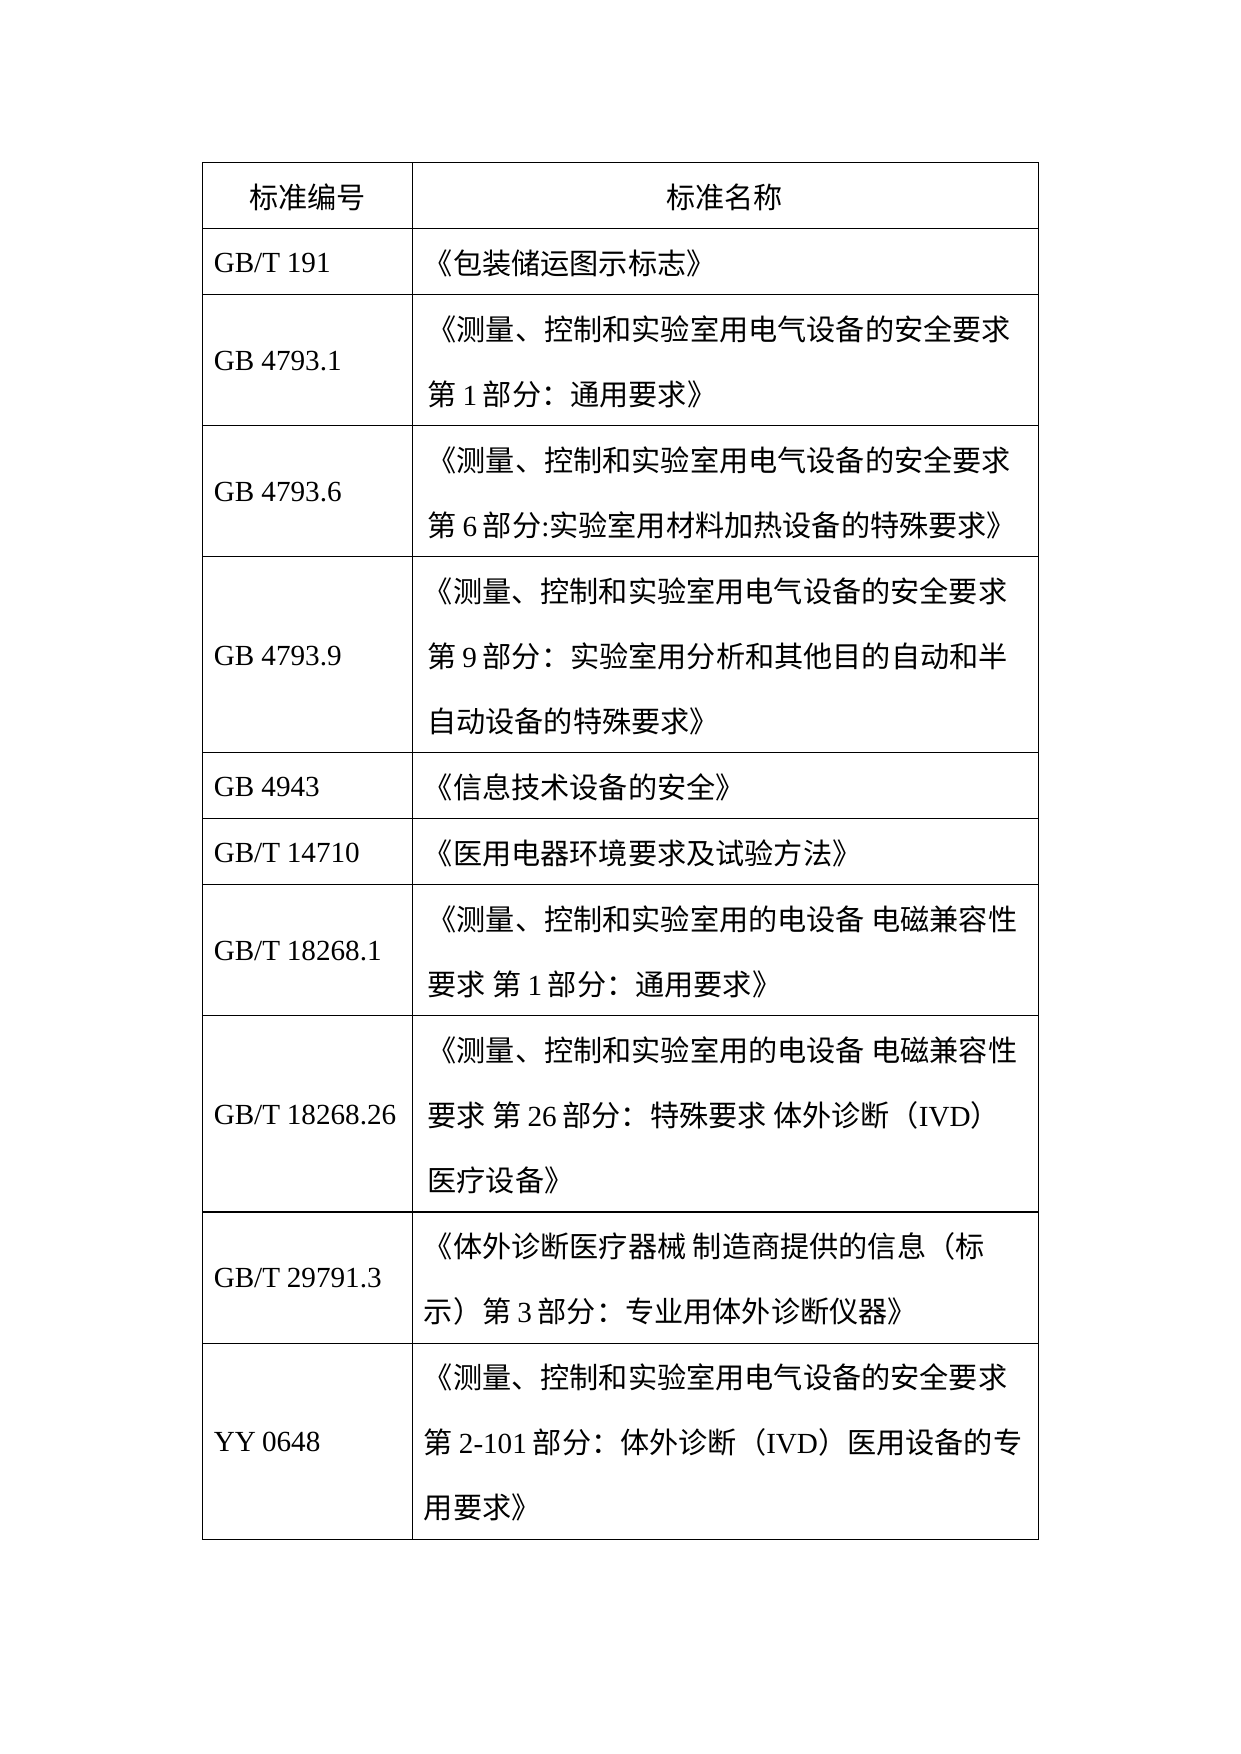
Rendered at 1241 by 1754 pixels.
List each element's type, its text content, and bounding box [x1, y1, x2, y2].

table_cell 《包装储运图示标志》 [413, 229, 1038, 294]
table_cell GB/T 29791.3 [203, 1213, 412, 1342]
table_cell 《测量、控制和实验室用的电设备 电磁兼容性要求 第26部分：特殊要求 体外诊断（IVD）医疗设备》 [413, 1016, 1038, 1211]
table_cell GB/T 14710 [203, 819, 412, 884]
table_cell GB 4943 [203, 753, 412, 818]
table_cell GB 4793.1 [203, 295, 412, 425]
table_cell 《信息技术设备的安全》 [413, 753, 1038, 818]
table_cell 《测量、控制和实验室用电气设备的安全要求 第1部分：通用要求》 [413, 295, 1038, 425]
table_cell 《体外诊断医疗器械 制造商提供的信息（标示）第3部分：专业用体外诊断仪器》 [413, 1213, 1038, 1342]
table_cell GB/T 18268.26 [203, 1016, 412, 1211]
table_cell GB/T 191 [203, 229, 412, 294]
table_cell 《测量、控制和实验室用电气设备的安全要求 第2-101部分：体外诊断（IVD）医用设备的专用要求》 [413, 1344, 1038, 1538]
table_cell GB/T 18268.1 [203, 885, 412, 1015]
table_cell 《测量、控制和实验室用电气设备的安全要求 第9部分：实验室用分析和其他目的自动和半自动设备的特殊要求》 [413, 557, 1038, 752]
table_header 标准编号 [203, 163, 412, 228]
table_cell 《测量、控制和实验室用的电设备 电磁兼容性要求 第1部分：通用要求》 [413, 885, 1038, 1015]
table_cell 《医用电器环境要求及试验方法》 [413, 819, 1038, 884]
table_header 标准名称 [413, 163, 1038, 228]
table_cell YY 0648 [203, 1344, 412, 1538]
table_cell 《测量、控制和实验室用电气设备的安全要求 第6部分:实验室用材料加热设备的特殊要求》 [413, 426, 1038, 556]
table_cell GB 4793.6 [203, 426, 412, 556]
table_cell GB 4793.9 [203, 557, 412, 752]
